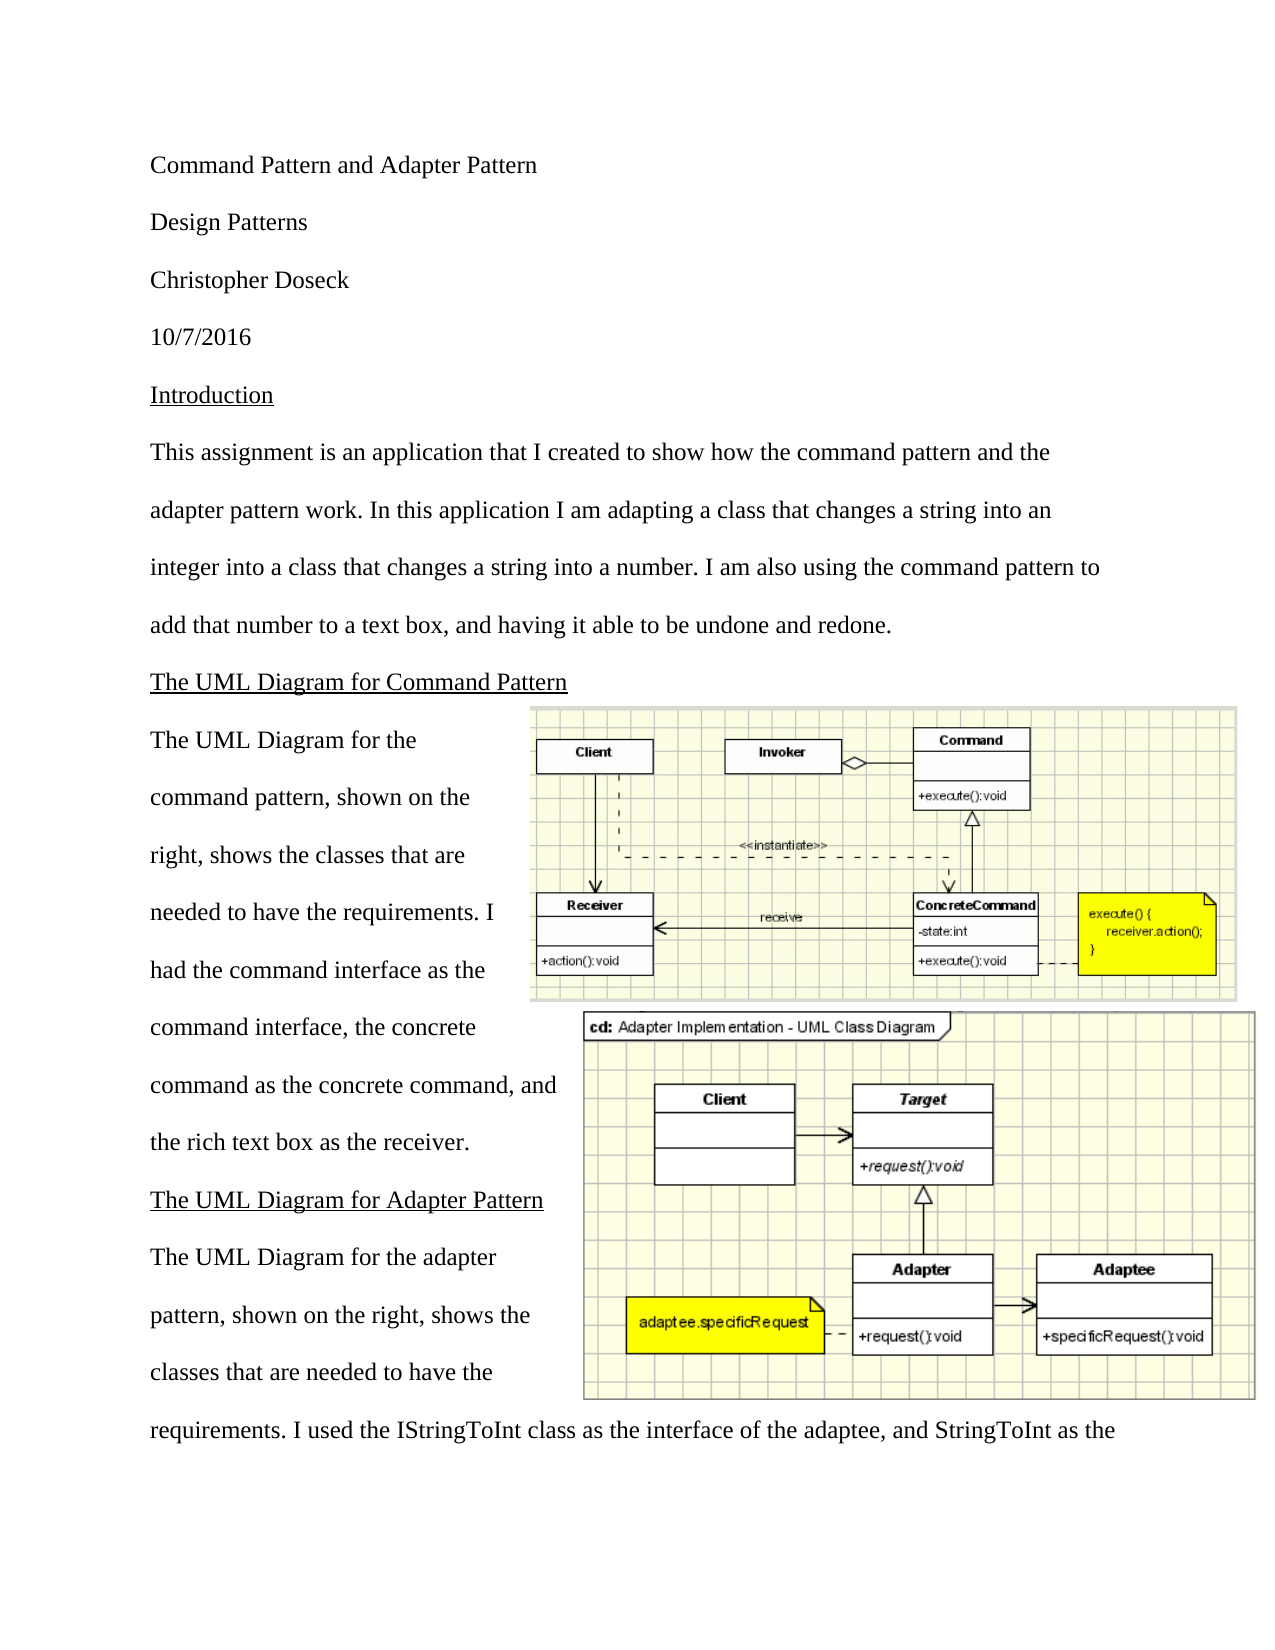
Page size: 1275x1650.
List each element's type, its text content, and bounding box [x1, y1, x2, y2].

text This assignment is an application that I created to show how the command pattern and the adapter pattern work. In this application I am adapting a class that changes a string into an integer into a class that changes a string into a number. I am also using the command pattern to add that number to a text box, and having it able to be undone and redone. [150, 437, 1125, 639]
text The UML Diagram for Adapter Pattern [150, 1185, 582, 1214]
picture [529, 706, 1238, 1002]
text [150, 1242, 1125, 1444]
text Design Patterns [150, 207, 1125, 236]
picture [582, 1011, 1257, 1400]
text The UML Diagram for Command Pattern [150, 667, 1125, 696]
text Command Pattern and Adapter Pattern [150, 150, 1125, 179]
text Introduction [150, 380, 1125, 409]
text Christopher Doseck [150, 265, 1125, 294]
text 10/7/2016 [150, 322, 1125, 351]
text The UML Diagram for the command pattern, shown on the right, shows the classes that are needed to have the requirements. I had the command interface as the command interface, the concrete command as the concrete command, and the rich text box as the receiver. [150, 725, 1125, 1156]
